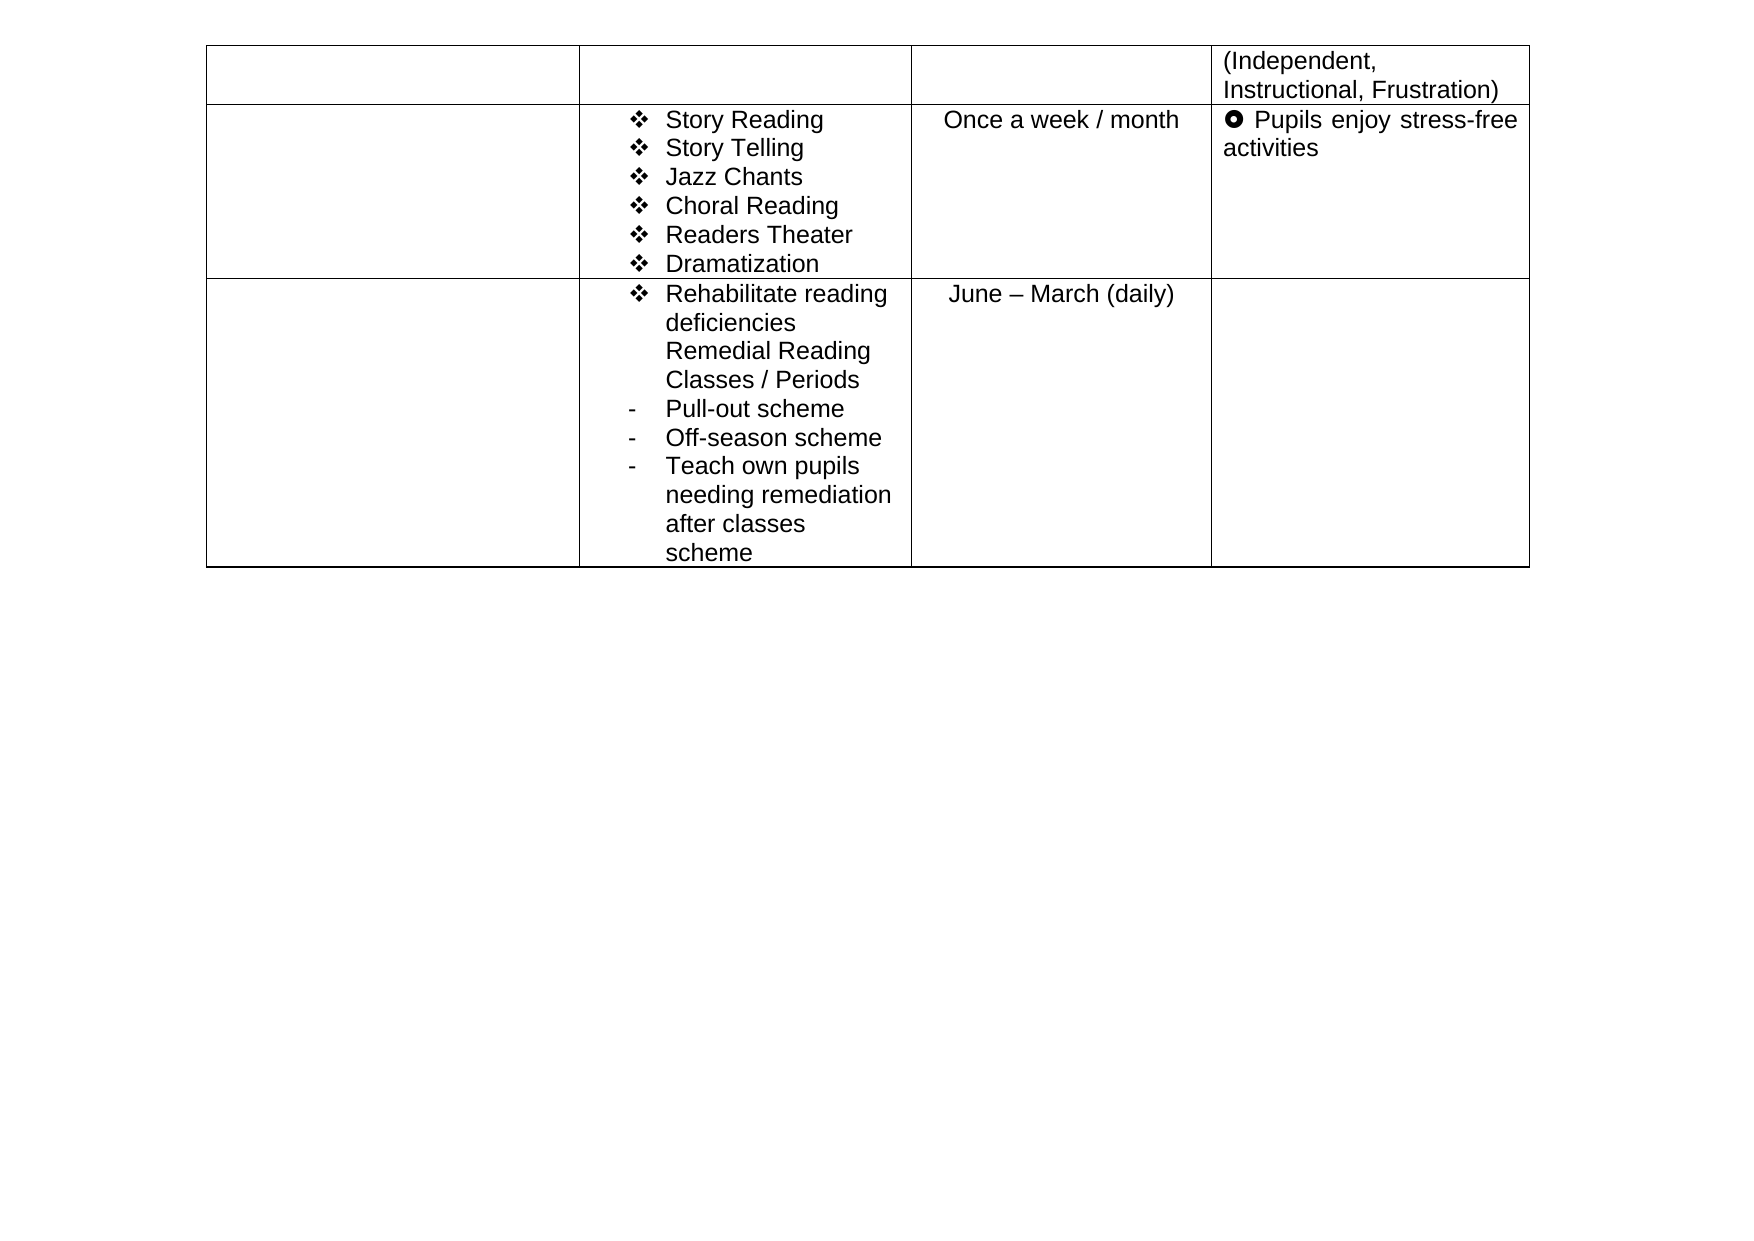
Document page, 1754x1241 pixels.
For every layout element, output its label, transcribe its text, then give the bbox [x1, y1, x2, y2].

table_cell Rehabilitate reading deficiencies Remedial Reading Classes / Periods Pull-out scheme Off-season scheme Teach own pupils needing remediation after classes scheme [580, 279, 911, 566]
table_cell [1212, 46, 1529, 103]
table_cell [207, 105, 579, 278]
table_cell Once a week / month [912, 105, 1211, 278]
table_cell June – March (daily) [912, 279, 1211, 566]
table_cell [580, 46, 911, 103]
table_cell Story Reading Story Telling Jazz Chants Choral Reading Readers Theater Dramatization [580, 105, 911, 278]
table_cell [912, 46, 1211, 103]
table_cell Pupils enjoy stress-free activities [1212, 105, 1529, 278]
table_cell [207, 279, 579, 566]
table_cell [1212, 279, 1529, 566]
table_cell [207, 46, 579, 103]
